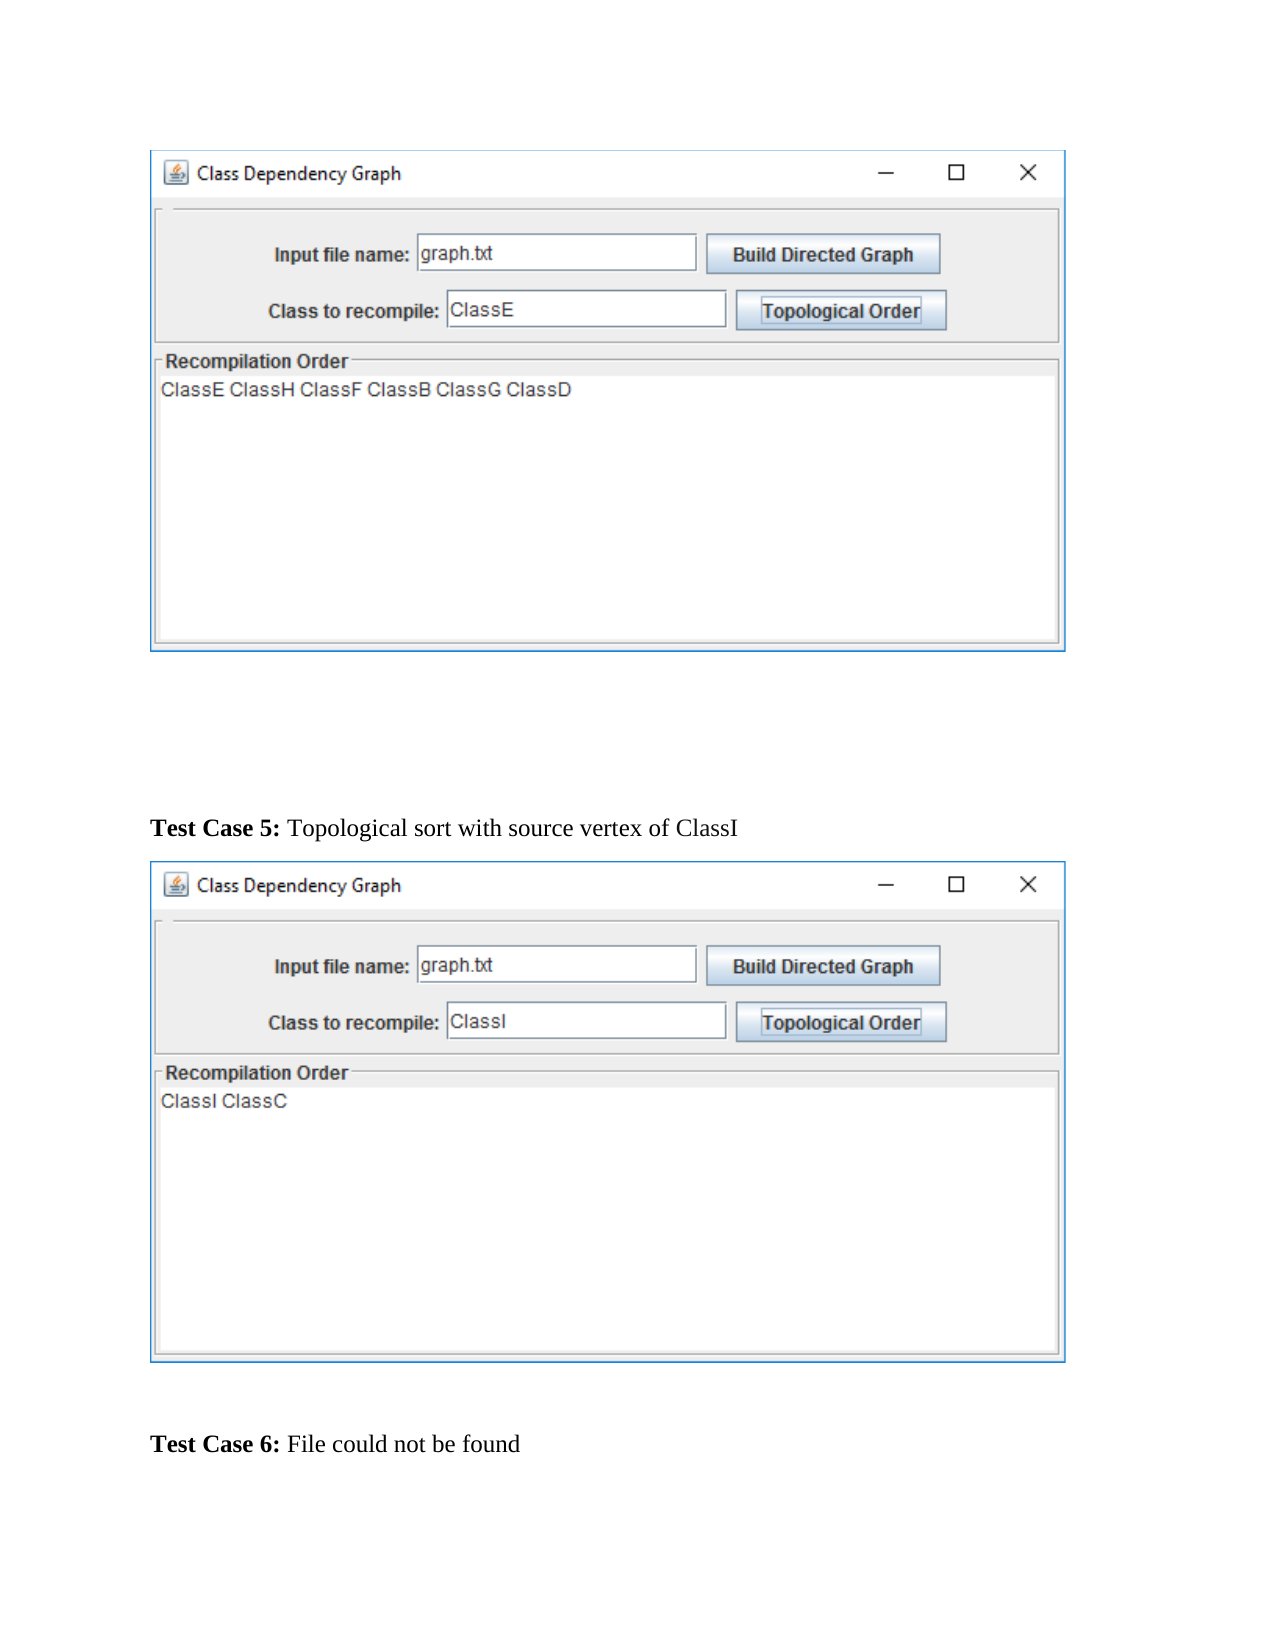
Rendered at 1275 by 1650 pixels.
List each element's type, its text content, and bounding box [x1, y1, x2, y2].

text Test Case 5: Topological sort with source vertex of ClassI [150, 813, 1125, 842]
picture [150, 861, 1066, 1363]
picture [150, 150, 1066, 652]
text Test Case 6: File could not be found [150, 1429, 1125, 1458]
